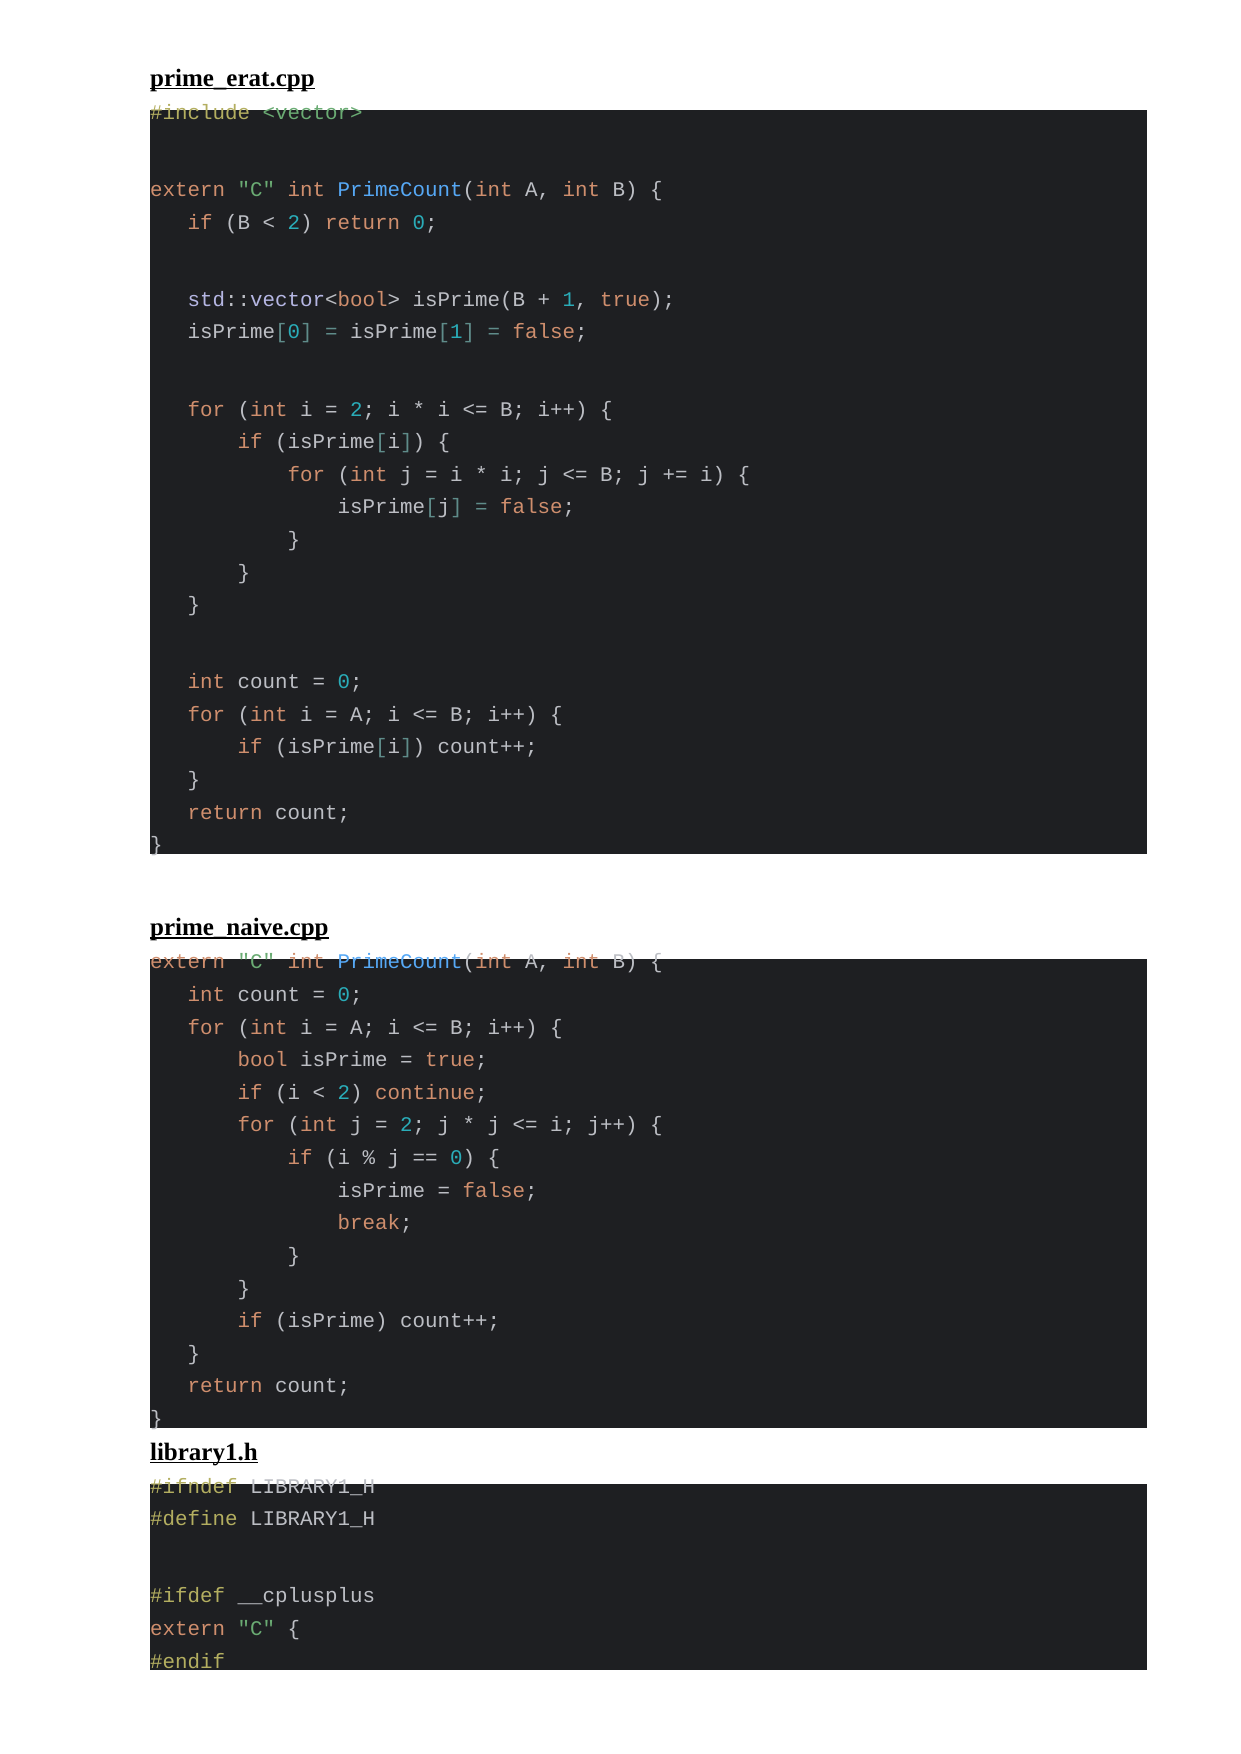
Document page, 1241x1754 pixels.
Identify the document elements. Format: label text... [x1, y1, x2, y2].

text prime_erat.cpp [305, 75, 1147, 89]
text prime_erat.cpp [155, 75, 288, 88]
text prime_naive.cpp [155, 924, 302, 937]
text library1.h [75, 1448, 1147, 1463]
text prime_naive.cpp [319, 924, 1147, 939]
